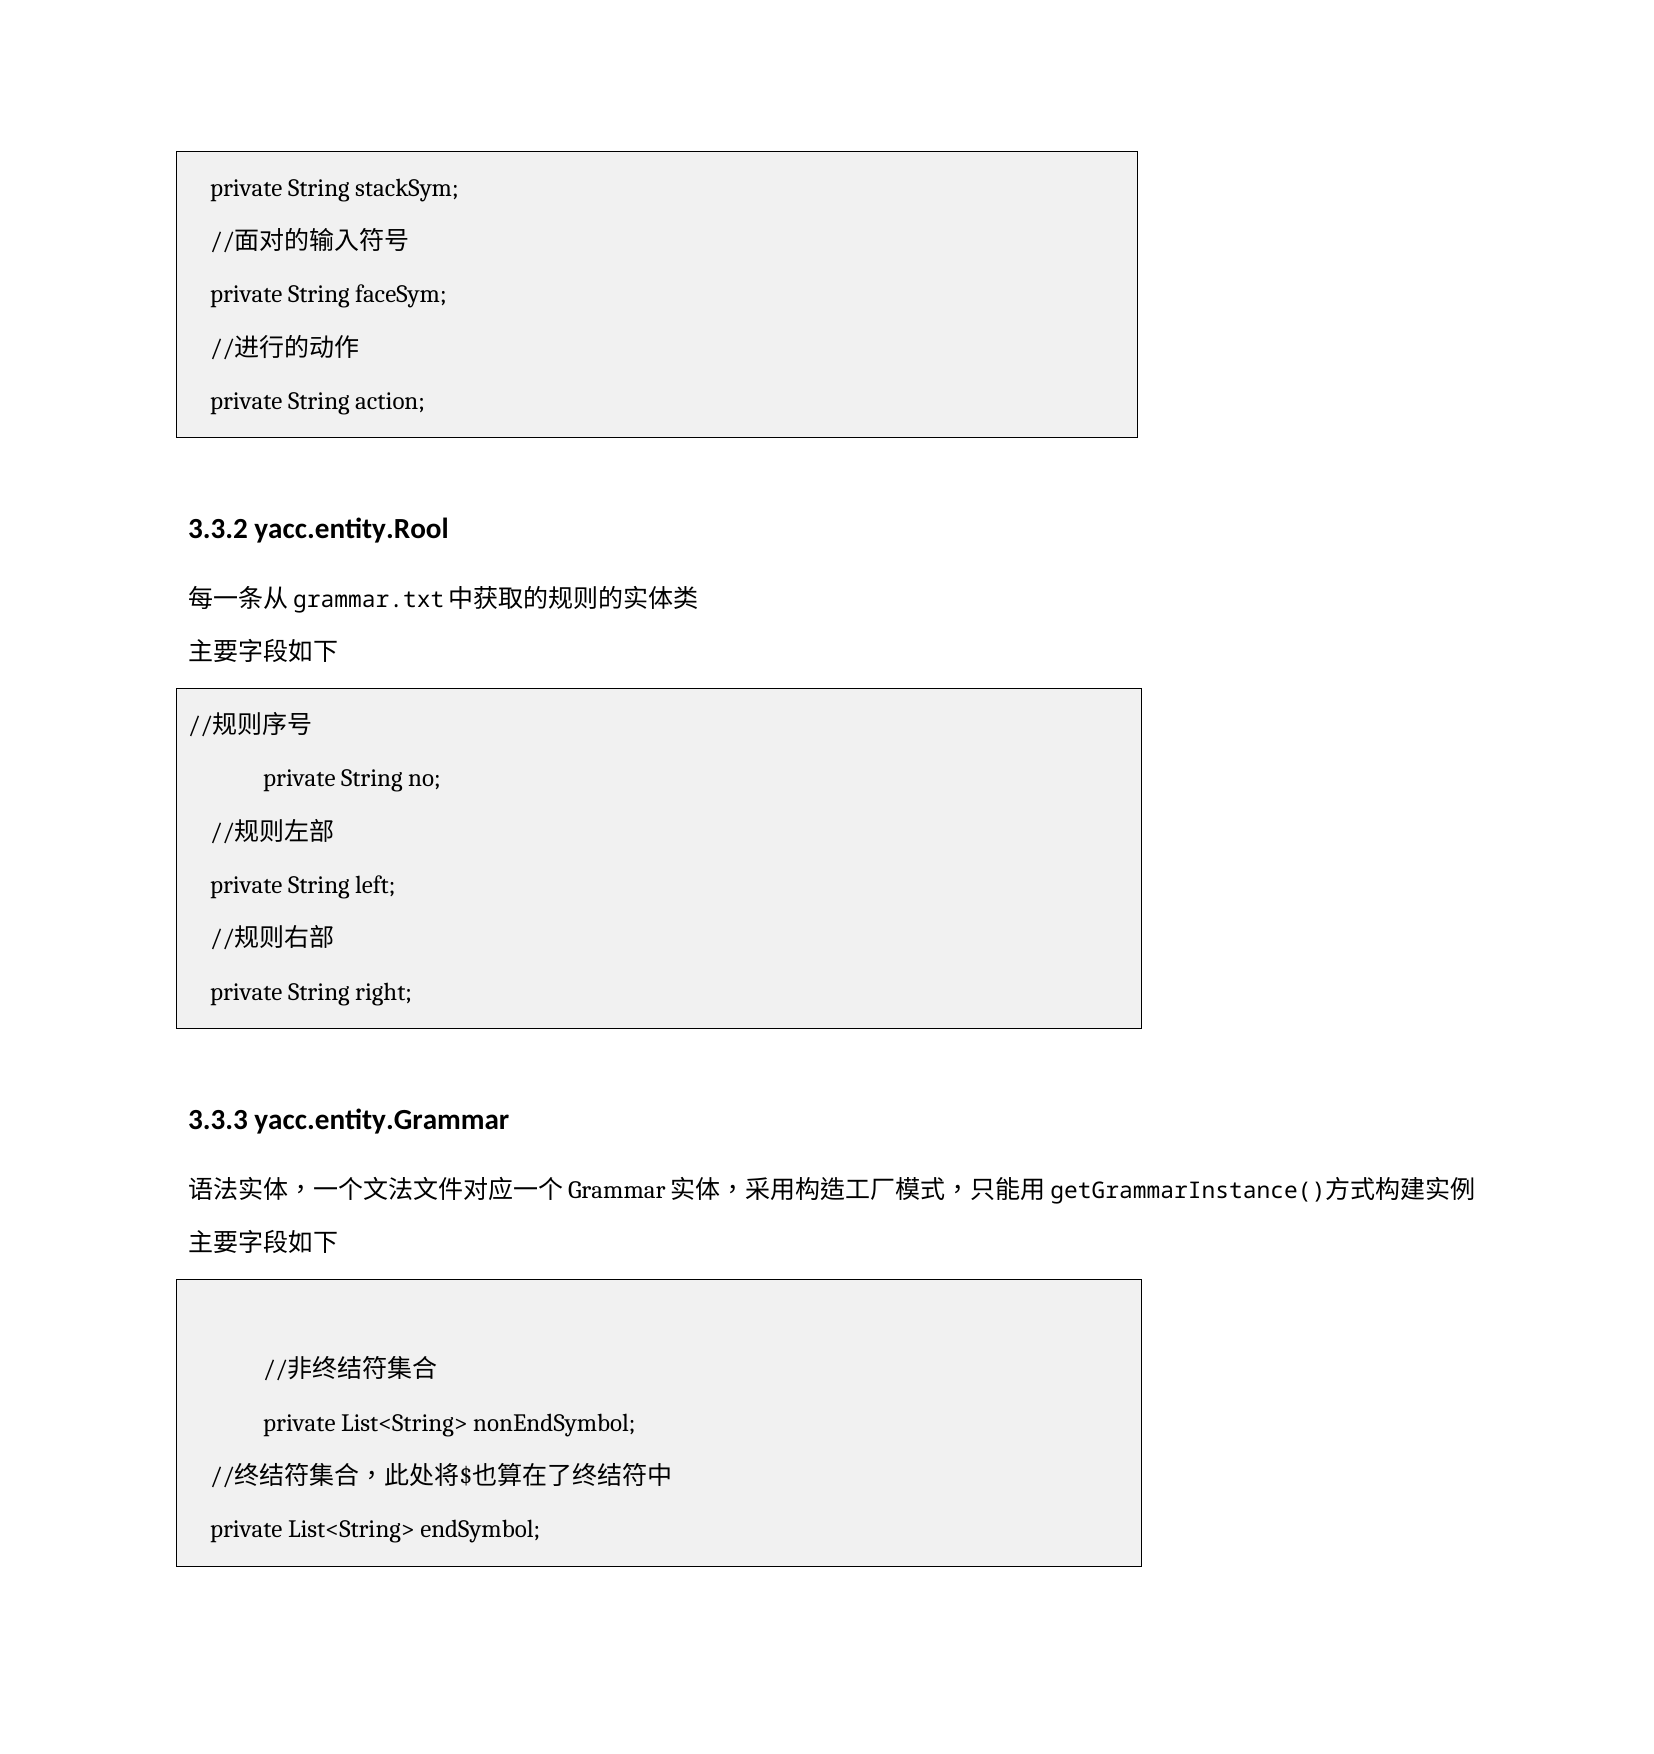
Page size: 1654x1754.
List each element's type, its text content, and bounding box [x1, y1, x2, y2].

subtitle 3.3.2 yacc.entity.Rool [188, 494, 1653, 563]
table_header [177, 1280, 1141, 1566]
text 主要字段如下 [188, 1226, 1653, 1260]
text 每一条从grammar.txt中获取的规则的实体类 [188, 582, 1653, 616]
subtitle 3.3.3 yacc.entity.Grammar [188, 1084, 1653, 1154]
text 主要字段如下 [188, 635, 1653, 669]
text 语法实体，一个文法文件对应一个Grammar实体，采用构造工厂模式，只能用getGrammarInstance()方式构建实例 [188, 1172, 1653, 1207]
table_header //规则序号 private String no; //规则左部 private String left; //规则右部 private String right; [177, 689, 1141, 1028]
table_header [177, 152, 1137, 437]
